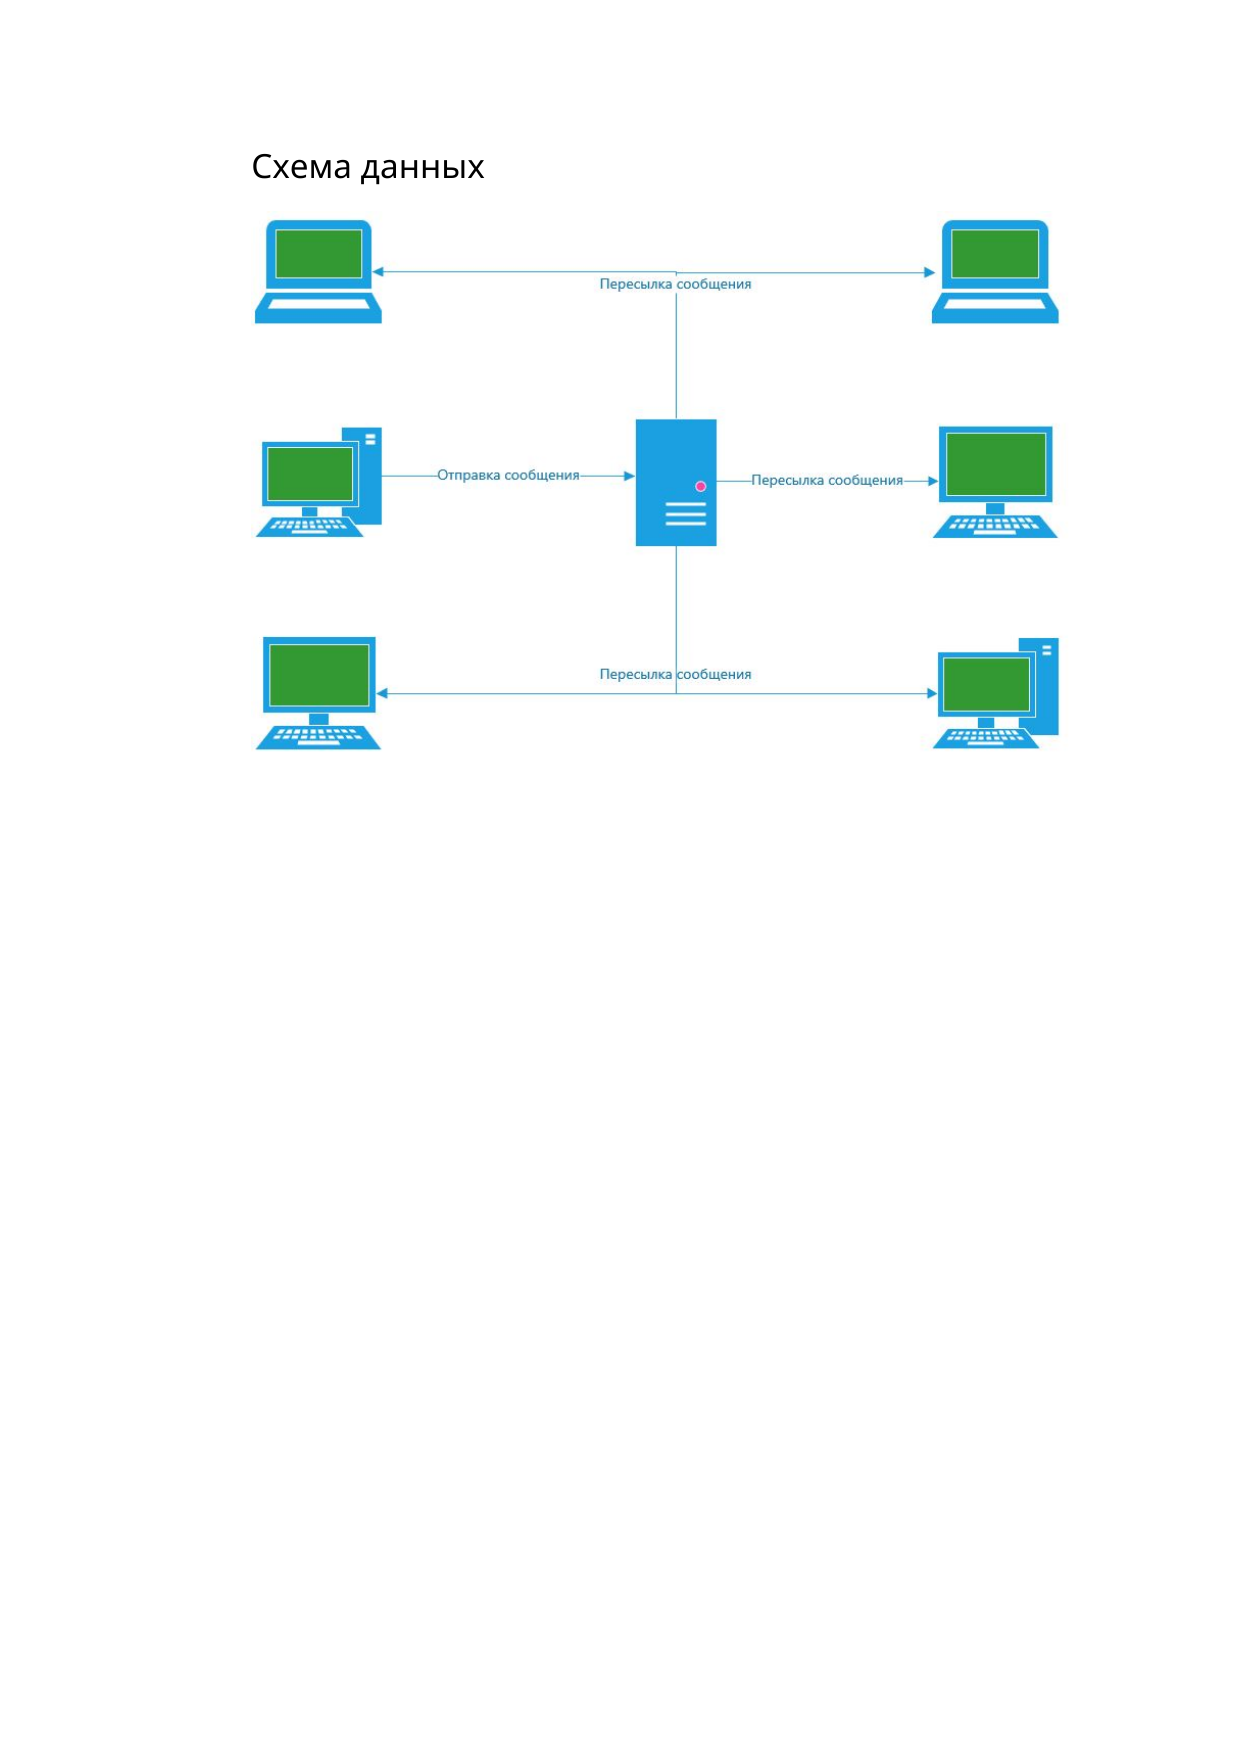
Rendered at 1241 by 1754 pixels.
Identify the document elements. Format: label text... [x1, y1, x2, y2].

subtitle Схема данных [177, 143, 1152, 188]
picture [251, 211, 1079, 777]
